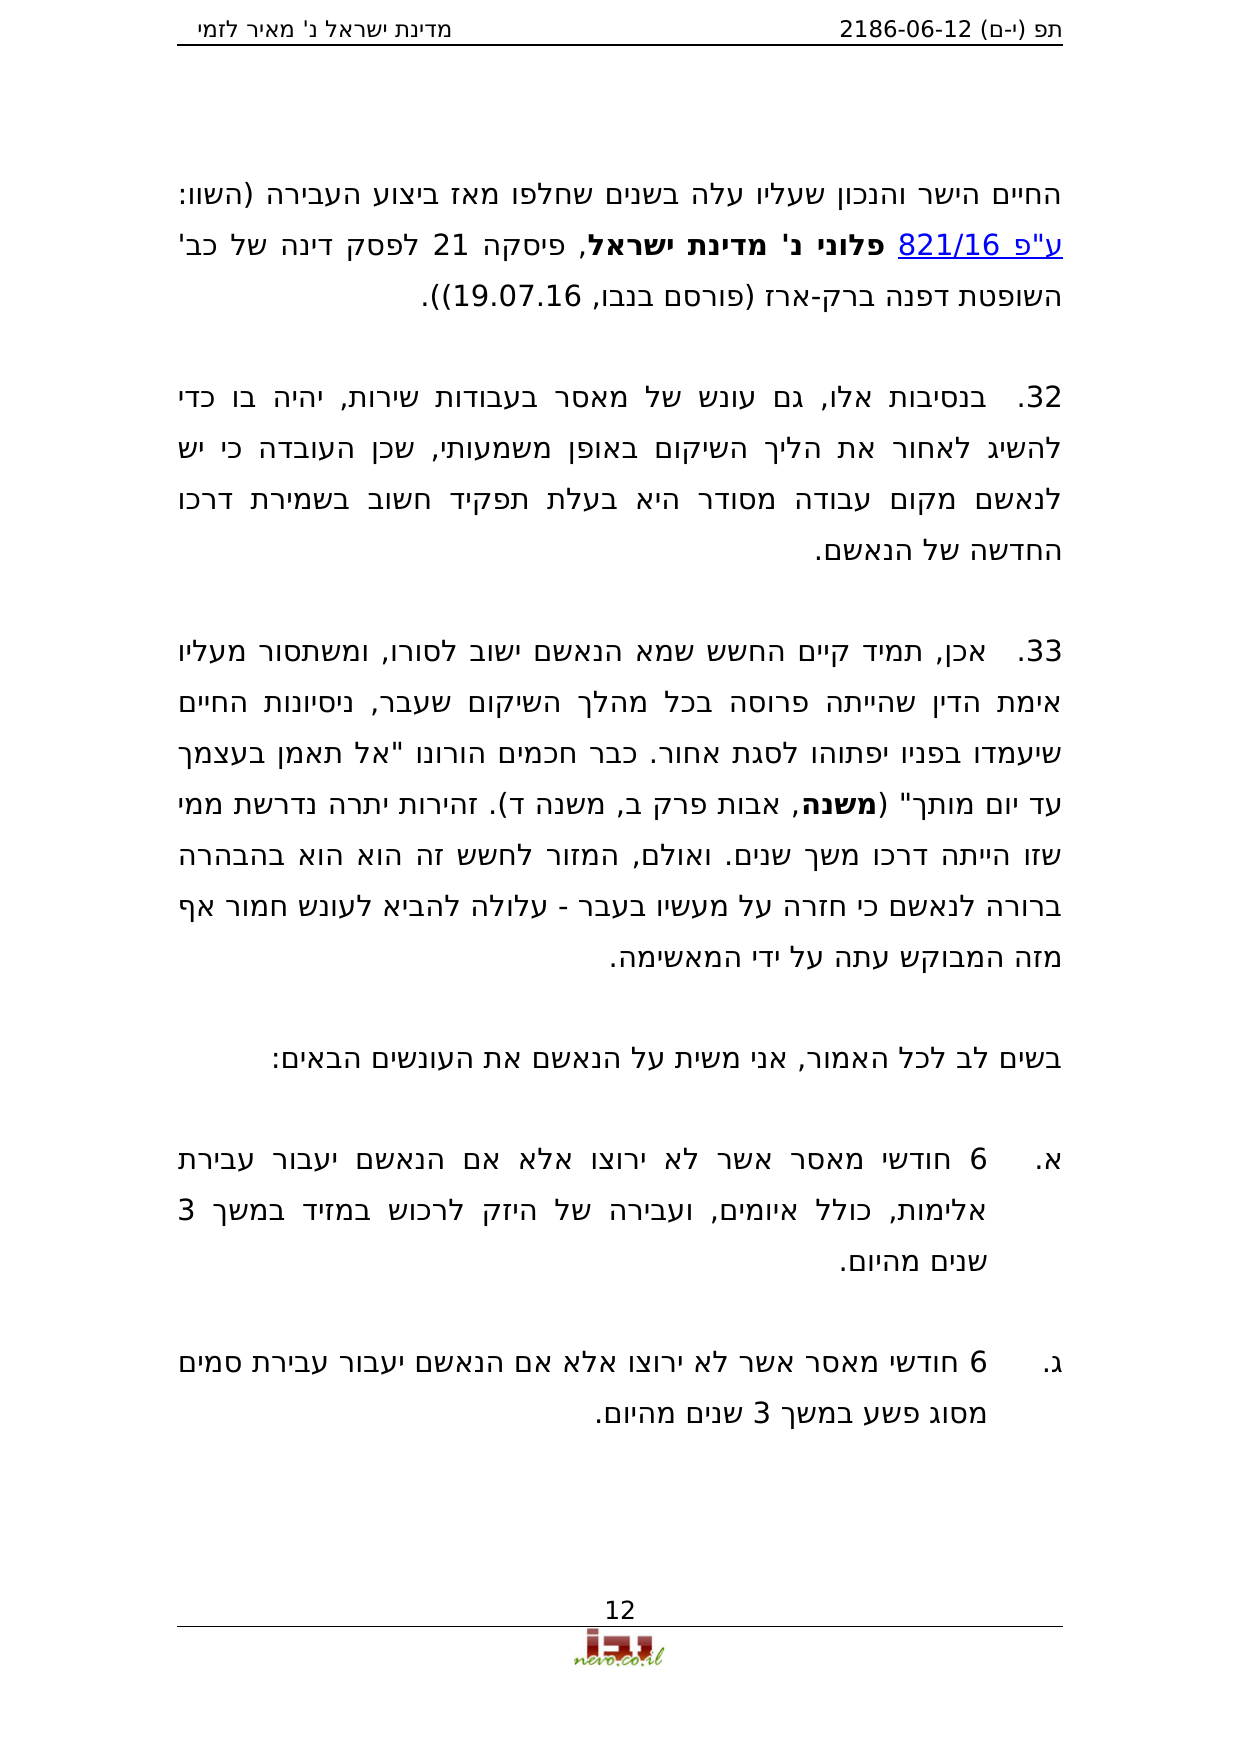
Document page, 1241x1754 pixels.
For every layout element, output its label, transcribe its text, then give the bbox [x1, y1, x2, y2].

text א. 6 חודשי מאסר אשר לא ירוצו אלא אם הנאשם יעבור עבירת אלימות, כולל איומים, ועבירה של היזק לרכוש במזיד במשך 3 שנים מהיום. [177, 1142, 1063, 1278]
text 33. אכן, תמיד קיים החשש שמא הנאשם ישוב לסורו, ומשתסור מעליו אימת הדין שהייתה פרוסה בכל מהלך השיקום שעבר, ניסיונות החיים שיעמדו בפניו יפתוהו לסגת אחור. כבר חכמים הורונו "אל תאמן בעצמך עד יום מותך" (משנה, אבות פרק ב, משנה ד). זהירות יתרה נדרשת ממי שזו הייתה דרכו משך שנים. ואולם, המזור לחשש זה הוא הוא בהבהרה ברורה לנאשם כי חזרה על מעשיו בעבר - עלולה להביא לעונש חמור אף מזה המבוקש עתה על ידי המאשימה. [177, 634, 1063, 974]
picture [574, 1628, 666, 1667]
text 32. בנסיבות אלו, גם עונש של מאסר בעבודות שירות, יהיה בו כדי להשיג לאחור את הליך השיקום באופן משמעותי, שכן העובדה כי יש לנאשם מקום עבודה מסודר היא בעלת תפקיד חשוב בשמירת דרכו החדשה של הנאשם. [177, 380, 1063, 567]
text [177, 177, 1063, 313]
text ג. 6 חודשי מאסר אשר לא ירוצו אלא אם הנאשם יעבור עבירת סמים מסוג פשע במשך 3 שנים מהיום. [177, 1346, 1063, 1431]
text בשים לב לכל האמור, אני משית על הנאשם את העונשים הבאים: [177, 1041, 1063, 1075]
